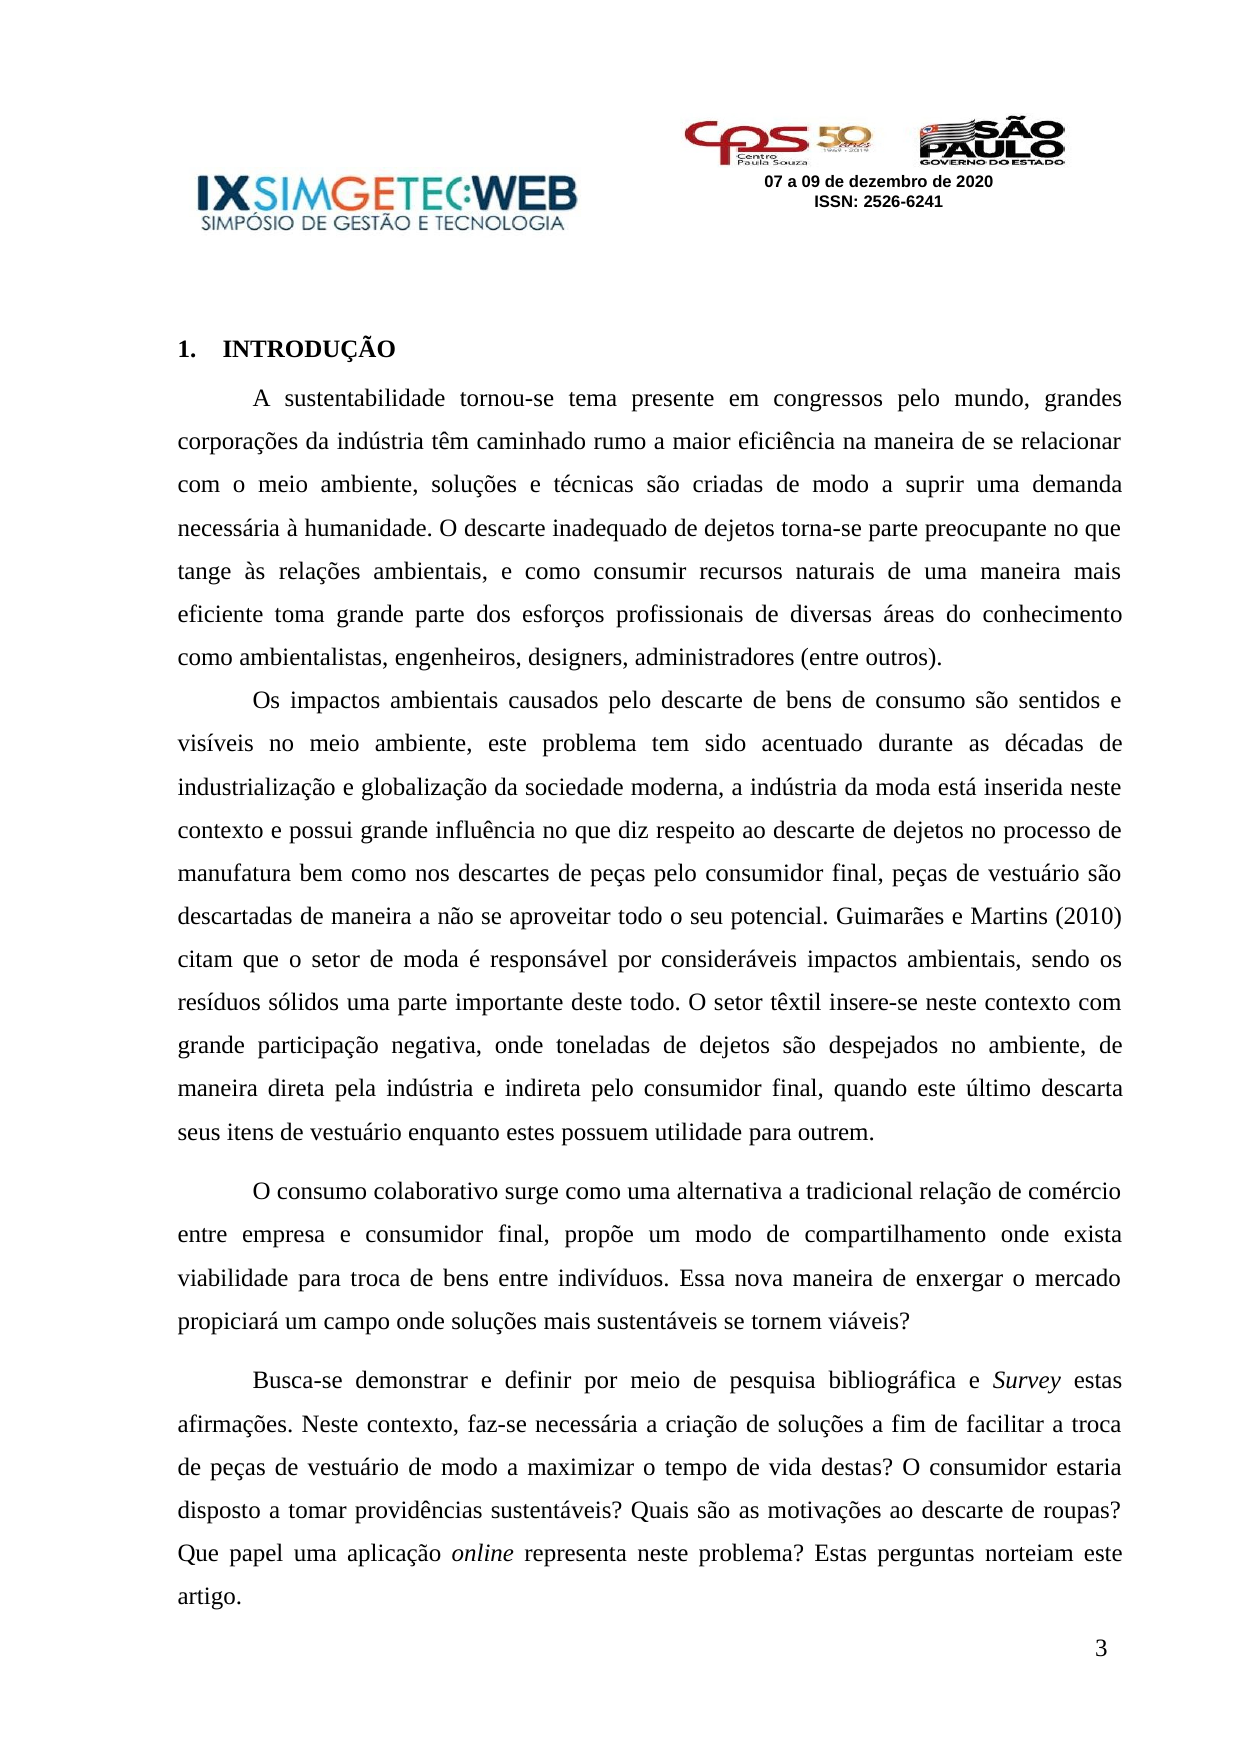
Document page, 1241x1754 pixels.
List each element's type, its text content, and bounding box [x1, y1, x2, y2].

text Os impactos ambientais causados pelo descarte de bens de consumo são sentidos e visíveis no meio ambiente, este problema tem sido acentuado durante as décadas de industrialização e globalização da sociedade moderna, a indústria da moda está inserida neste contexto e possui grande influência no que diz respeito ao descarte de dejetos no processo de manufatura bem como nos descartes de peças pelo consumidor final, peças de vestuário são descartadas de maneira a não se aproveitar todo o seu potencial. Guimarães e Martins (2010) citam que o setor de moda é responsável por consideráveis impactos ambientais, sendo os resíduos sólidos uma parte importante deste todo. O setor têxtil insere-se neste contexto com grande participação negativa, onde toneladas de dejetos são despejados no ambiente, de maneira direta pela indústria e indireta pelo consumidor final, quando este último descarta seus itens de vestuário enquanto estes possuem utilidade para outrem. [177, 685, 1123, 1145]
text A sustentabilidade tornou-se tema presente em congressos pelo mundo, grandes corporações da indústria têm caminhado rumo a maior eficiência na maneira de se relacionar com o meio ambiente, soluções e técnicas são criadas de modo a suprir uma demanda necessária à humanidade. O descarte inadequado de dejetos torna-se parte preocupante no que tange às relações ambientais, e como consumir recursos naturais de uma maneira mais eficiente toma grande parte dos esforços profissionais de diversas áreas do conhecimento como ambientalistas, engenheiros, designers, administradores (entre outros). [177, 383, 1122, 671]
subtitle INTRODUÇÃO [177, 334, 1134, 363]
text O consumo colaborativo surge como uma alternativa a tradicional relação de comércio entre empresa e consumidor final, propõe um modo de compartilhamento onde exista viabilidade para troca de bens entre indivíduos. Essa nova maneira de enxergar o mercado propiciará um campo onde soluções mais sustentáveis se tornem viáveis? [177, 1176, 1122, 1334]
picture [188, 167, 582, 238]
picture [680, 113, 1072, 168]
text Busca-se demonstrar e definir por meio de pesquisa bibliográfica e Survey estas afirmações. Neste contexto, faz-se necessária a criação de soluções a fim de facilitar a troca de peças de vestuário de modo a maximizar o tempo de vida destas? O consumidor estaria disposto a tomar providências sustentáveis? Quais são as motivações ao descarte de roupas? Que papel uma aplicação online representa neste problema? Estas perguntas norteiam este artigo. [177, 1366, 1122, 1610]
